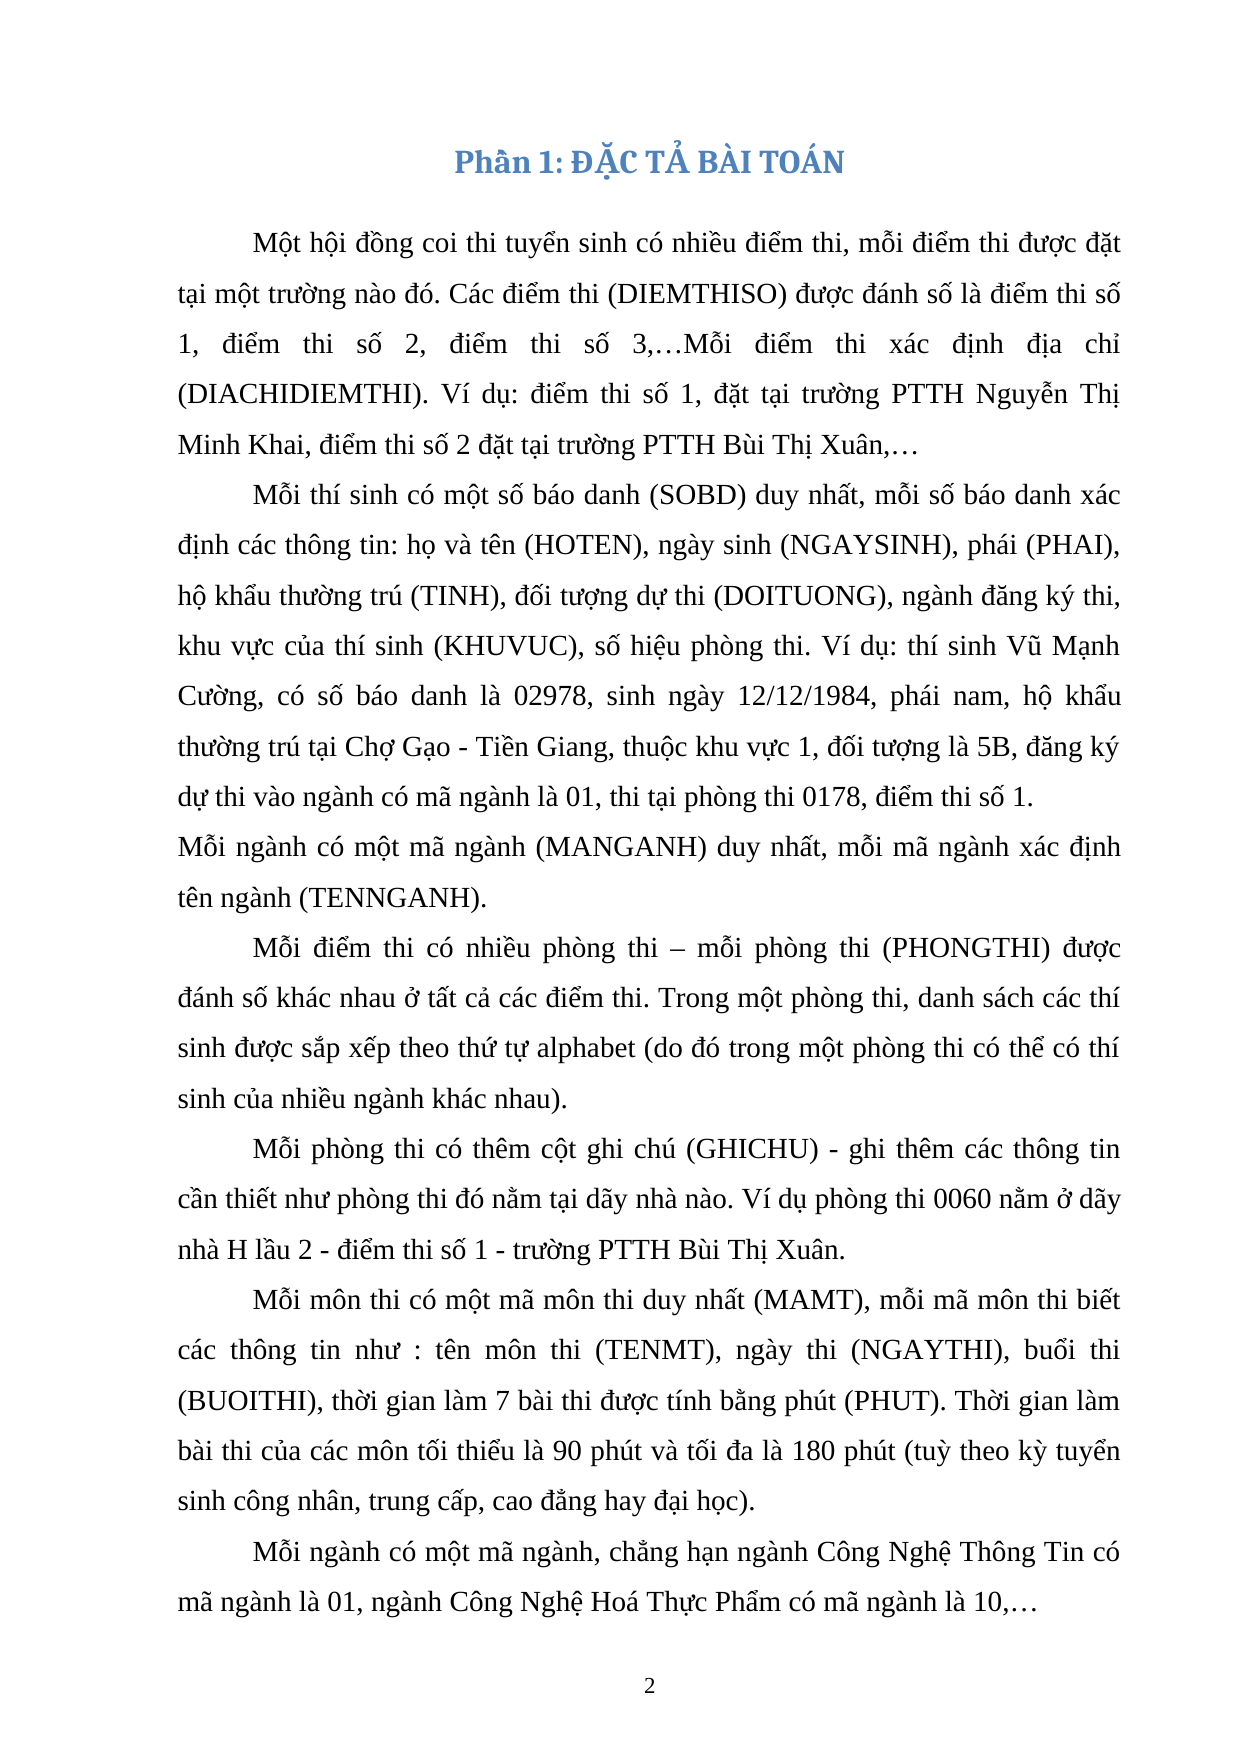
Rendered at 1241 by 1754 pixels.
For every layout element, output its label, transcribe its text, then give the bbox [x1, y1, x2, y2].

list Mỗi điểm thi có nhiều phòng thi – mỗi phòng thi (PHONGTHI) được đánh số khác nhau ở tất cả các điểm thi. Trong một phòng thi, danh sách các thí sinh được sắp xếp theo thứ tự alphabet (do đó trong một phòng thi có thể có thí sinh của nhiều ngành khác nhau). [177, 930, 1122, 1114]
list Mỗi ngành có một mã ngành (MANGANH) duy nhất, mỗi mã ngành xác định tên ngành (TENNGANH). [177, 829, 1122, 913]
subtitle Phần 1: ĐẶC TẢ BÀI TOÁN [177, 143, 1122, 181]
list Mỗi phòng thi có thêm cột ghi chú (GHICHU) - ghi thêm các thông tin cần thiết như phòng thi đó nằm tại dãy nhà nào. Ví dụ phòng thi 0060 nằm ở dãy nhà H lầu 2 - điểm thi số 1 - trường PTTH Bùi Thị Xuân. [177, 1131, 1122, 1265]
list Mỗi thí sinh có một số báo danh (SOBD) duy nhất, mỗi số báo danh xác định các thông tin: họ và tên (HOTEN), ngày sinh (NGAYSINH), phái (PHAI), hộ khẩu thường trú (TINH), đối tượng dự thi (DOITUONG), ngành đăng ký thi, khu vực của thí sinh (KHUVUC), số hiệu phòng thi. Ví dụ: thí sinh Vũ Mạnh Cường, có số báo danh là 02978, sinh ngày 12/12/1984, phái nam, hộ khẩu thường trú tại Chợ Gạo - Tiền Giang, thuộc khu vực 1, đối tượng là 5B, đăng ký dự thi vào ngành có mã ngành là 01, thi tại phòng thi 0178, điểm thi số 1. [177, 477, 1122, 813]
list Mỗi ngành có một mã ngành, chẳng hạn ngành Công Nghệ Thông Tin có mã ngành là 01, ngành Công Nghệ Hoá Thực Phẩm có mã ngành là 10,… [177, 1534, 1122, 1618]
list Mỗi môn thi có một mã môn thi duy nhất (MAMT), mỗi mã môn thi biết các thông tin như : tên môn thi (TENMT), ngày thi (NGAYTHI), buổi thi (BUOITHI), thời gian làm 7 bài thi được tính bằng phút (PHUT). Thời gian làm bài thi của các môn tối thiểu là 90 phút và tối đa là 180 phút (tuỳ theo kỳ tuyển sinh công nhân, trung cấp, cao đẳng hay đại học). [177, 1282, 1122, 1517]
list Một hội đồng coi thi tuyển sinh có nhiều điểm thi, mỗi điểm thi được đặt tại một trường nào đó. Các điểm thi (DIEMTHISO) được đánh số là điểm thi số 1, điểm thi số 2, điểm thi số 3,…Mỗi điểm thi xác định địa chỉ (DIACHIDIEMTHI). Ví dụ: điểm thi số 1, đặt tại trường PTTH Nguyễn Thị Minh Khai, điểm thi số 2 đặt tại trường PTTH Bùi Thị Xuân,… [177, 226, 1122, 460]
